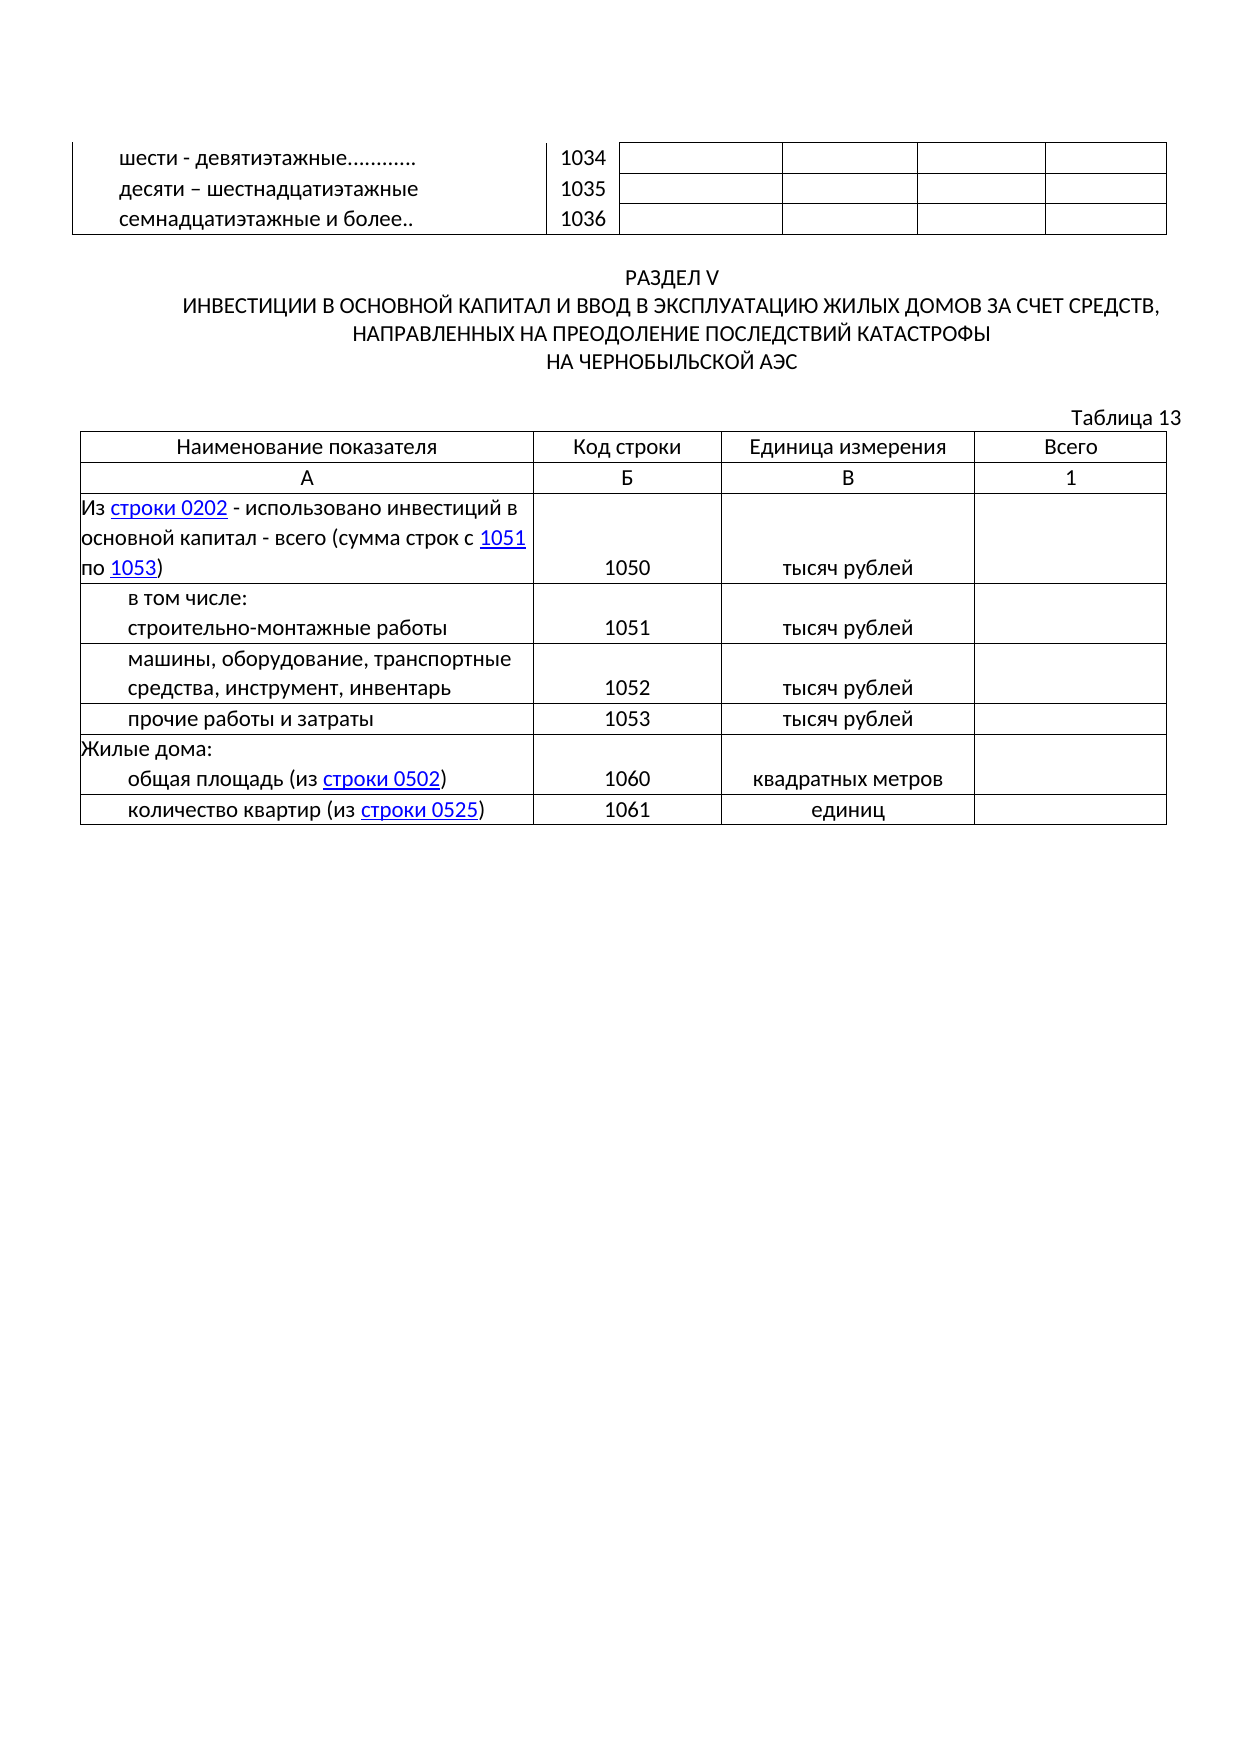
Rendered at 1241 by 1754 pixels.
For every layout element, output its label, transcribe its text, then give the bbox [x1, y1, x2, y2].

table_cell [918, 174, 1045, 203]
table_cell [975, 704, 1166, 733]
table_cell тысяч рублей [722, 644, 974, 703]
table_cell единиц [722, 795, 974, 824]
table_cell Из строки 0202 - использовано инвестиций в основной капитал - всего (сумма строк с 1051 по 1053) [81, 494, 533, 582]
table_cell общая площадь (из строки 0502) [81, 764, 533, 794]
table_cell десяти – шестнадцатиэтажные [73, 173, 546, 203]
table_cell 1 [975, 463, 1166, 492]
table_cell [620, 143, 782, 173]
table_cell количество квартир (из строки 0525) [81, 795, 533, 824]
table_cell [534, 735, 721, 764]
table_cell В [722, 463, 974, 492]
table_cell 1052 [534, 644, 721, 703]
table_cell [783, 174, 917, 203]
table_cell семнадцатиэтажные и более.. [73, 203, 546, 234]
table_cell 1034 [546, 142, 619, 173]
table_cell 1053 [534, 704, 721, 733]
table_cell 1050 [534, 494, 721, 582]
table_cell в том числе: [81, 584, 533, 613]
text ИНВЕСТИЦИИ В ОСНОВНОЙ КАПИТАЛ И ВВОД В ЭКСПЛУАТАЦИЮ ЖИЛЫХ ДОМОВ ЗА СЧЕТ СРЕДСТВ, НАПРАВЛЕННЫХ НА ПРЕОДОЛЕНИЕ ПОСЛЕДСТВИЙ КАТАСТРОФЫ [162, 291, 1181, 347]
table_cell [534, 584, 721, 613]
text НА ЧЕРНОБЫЛЬСКОЙ АЭС [162, 347, 1181, 375]
table_cell тысяч рублей [722, 704, 974, 733]
table_cell [1046, 204, 1166, 234]
text РАЗДЕЛ V [162, 263, 1181, 291]
table_cell [620, 174, 782, 203]
table_cell [620, 204, 782, 234]
table_header Наименование показателя [81, 432, 533, 462]
table_header Единица измерения [722, 432, 974, 462]
table_cell [975, 613, 1166, 643]
table_cell 1061 [534, 795, 721, 824]
table_cell [722, 584, 974, 613]
table_cell [918, 204, 1045, 234]
table_cell [783, 143, 917, 173]
table_cell тысяч рублей [722, 494, 974, 582]
table_cell 1051 [534, 613, 721, 643]
table_cell Б [534, 463, 721, 492]
table_cell 1035 [547, 173, 619, 203]
table_cell тысяч рублей [722, 613, 974, 643]
table_cell [1046, 174, 1166, 203]
table_cell [975, 795, 1166, 824]
table_cell [783, 204, 917, 234]
table_cell прочие работы и затраты [81, 704, 533, 733]
table_cell [722, 735, 974, 764]
table_cell строительно-монтажные работы [81, 613, 533, 643]
table_cell машины, оборудование, транспортные средства, инструмент, инвентарь [81, 644, 533, 703]
table_cell [918, 143, 1045, 173]
table_cell Жилые дома: [81, 735, 533, 764]
table_cell [975, 735, 1166, 764]
table_header Всего [975, 432, 1166, 462]
table_cell [1046, 143, 1166, 173]
table_cell 1060 [534, 764, 721, 794]
table_cell 1036 [547, 203, 619, 234]
table_cell [975, 494, 1166, 582]
table_cell А [81, 463, 533, 492]
text Таблица 13 [162, 403, 1181, 431]
table_cell [975, 644, 1166, 703]
table_cell шести - девятиэтажные............ [73, 142, 546, 173]
table_cell [975, 764, 1166, 794]
table_header Код строки [534, 432, 721, 462]
table_cell квадратных метров [722, 764, 974, 794]
table_cell [975, 584, 1166, 613]
